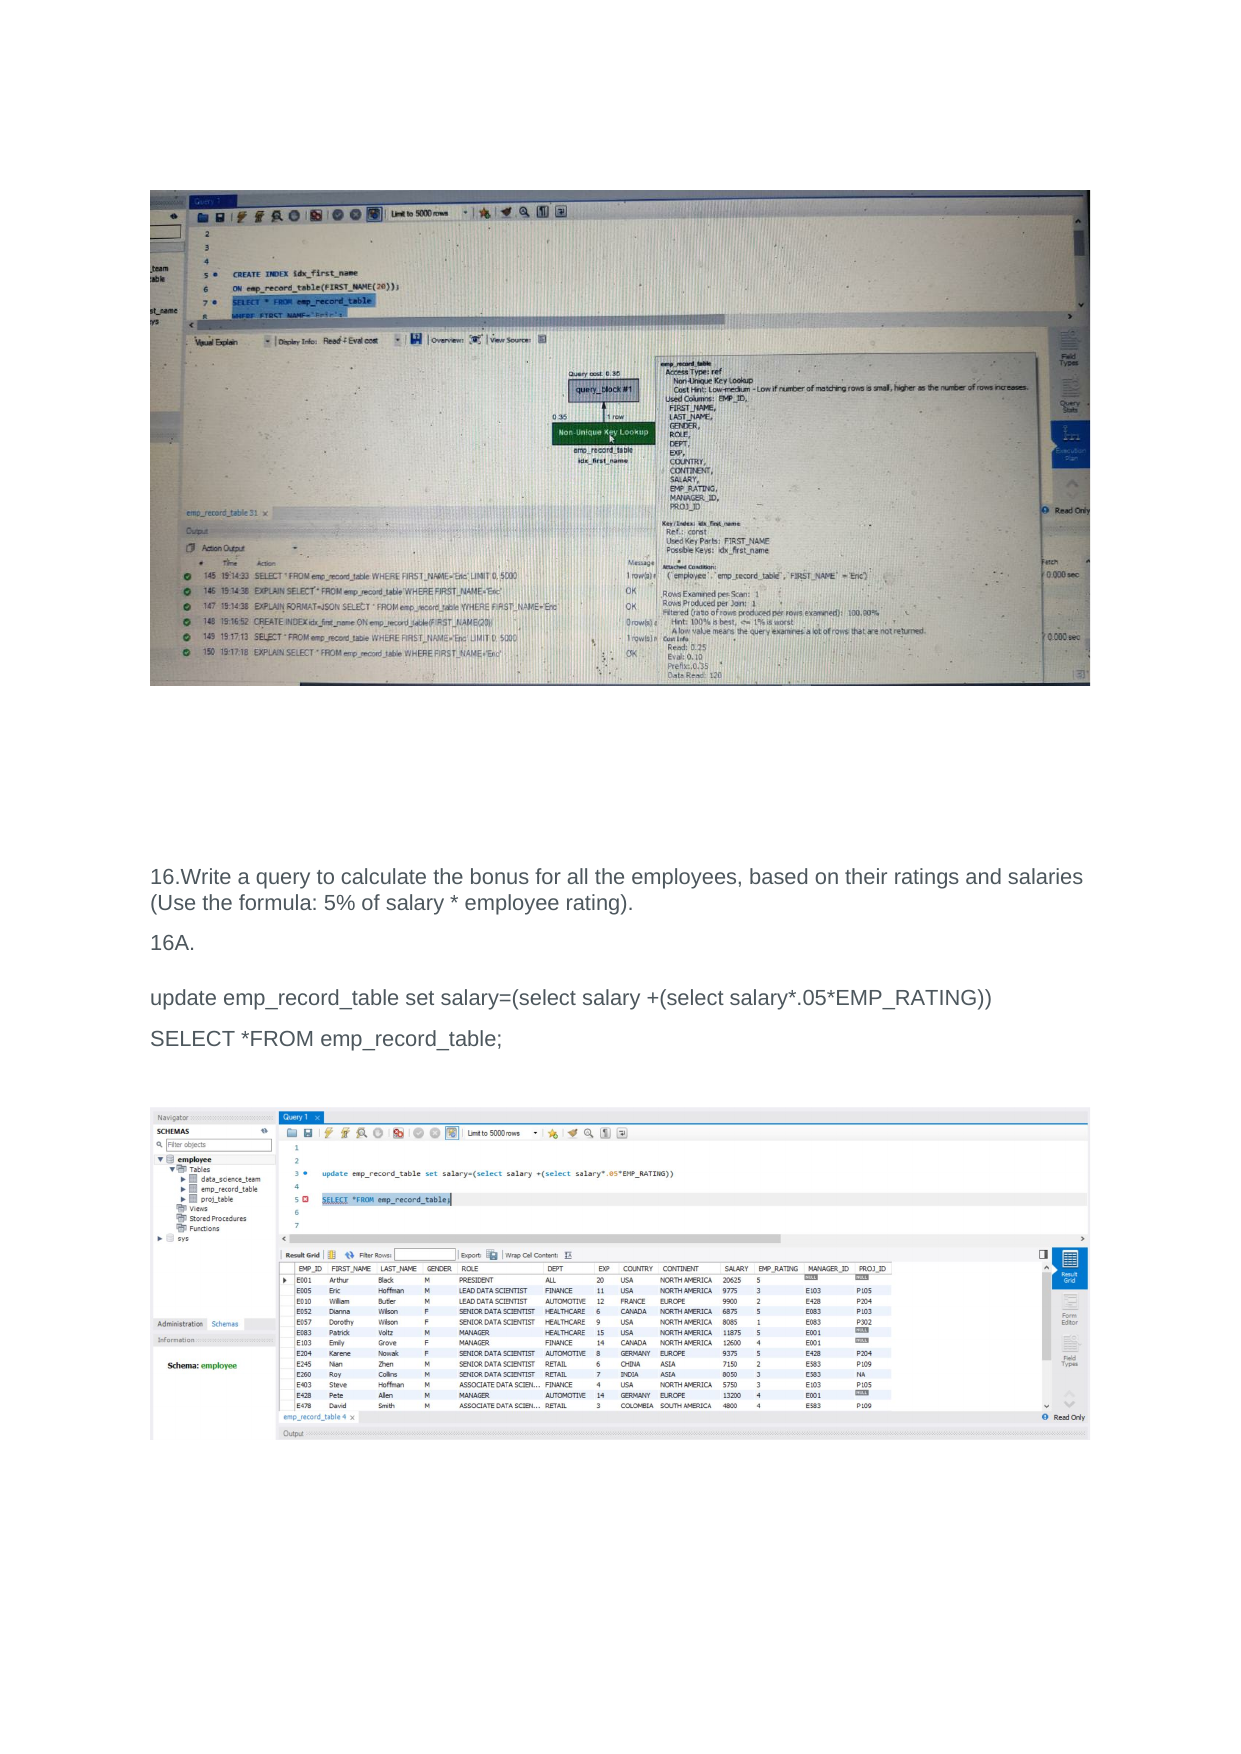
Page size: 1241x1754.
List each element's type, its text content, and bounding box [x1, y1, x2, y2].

picture [150, 190, 1091, 686]
text 16.Write a query to calculate the bonus for all the employees, based on their ratings and salaries (Use the formula: 5% of salary * employee rating). [150, 864, 1090, 914]
picture [150, 1107, 1091, 1440]
text 16A. [150, 930, 1090, 955]
text update emp_record_table set salary=(select salary +(select salary*.05*EMP_RATING)) [150, 984, 1090, 1010]
text SELECT *FROM emp_record_table; [150, 1025, 1090, 1051]
